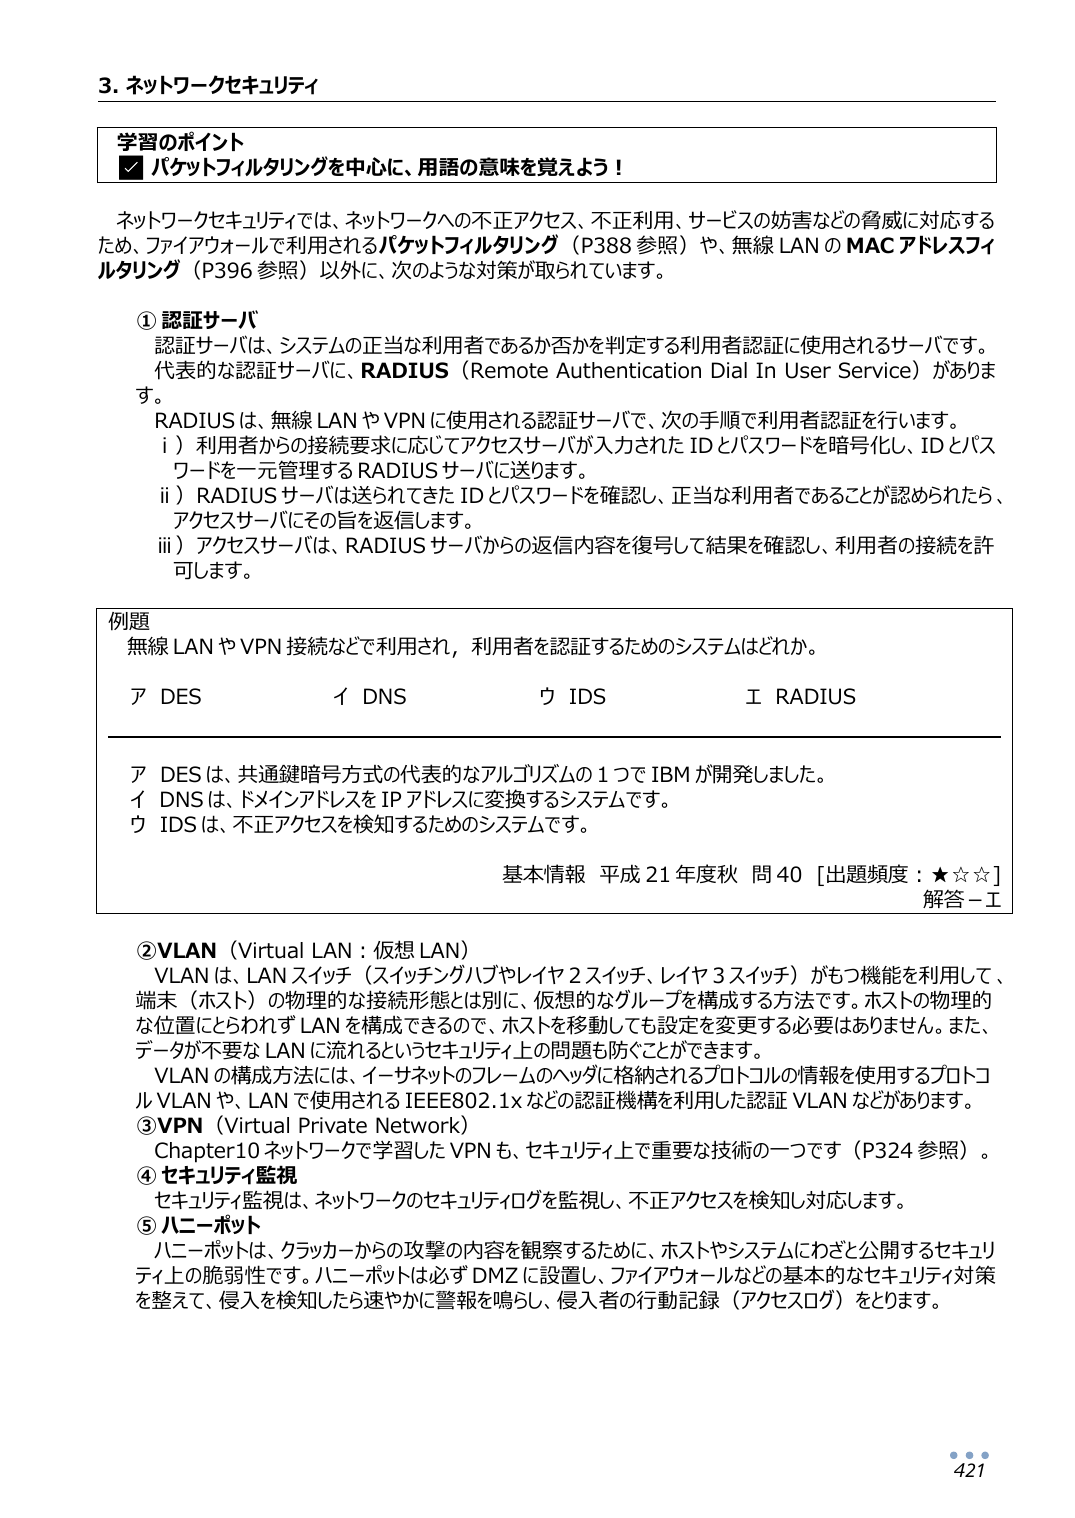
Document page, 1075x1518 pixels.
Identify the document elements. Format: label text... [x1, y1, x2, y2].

subtitle ①認証サーバ [79, 308, 996, 333]
subtitle ⑤ハニーポット [79, 1214, 996, 1239]
text ⅰ）利用者からの接続要求に応じてアクセスサーバが入力されたIDとパスワードを暗号化し、IDとパスワードを一元管理するRADIUSサーバに送ります。 [154, 433, 996, 483]
subtitle ③VPN（Virtual Private Network） [79, 1114, 996, 1139]
text RADIUSは、無線LANやVPNに使用される認証サーバで、次の手順で利用者認証を行います。 [135, 408, 996, 433]
text 学習のポイント [98, 128, 996, 152]
text Chapter10ネットワークで学習したVPNも、セキュリティ上で重要な技術の一つです（P324参照）。 [135, 1139, 996, 1164]
text ⅲ）アクセスサーバは、RADIUSサーバからの返信内容を復号して結果を確認し、利用者の接続を許可します。 [154, 533, 996, 583]
text 認証サーバは、システムの正当な利用者であるか否かを判定する利用者認証に使用されるサーバです。 [98, 333, 996, 358]
subtitle ④セキュリティ監視 [79, 1164, 996, 1189]
text セキュリティ監視は、ネットワークのセキュリティログを監視し、不正アクセスを検知し対応します。 [98, 1189, 996, 1214]
text VLANの構成方法には、イーサネットのフレームのヘッダに格納されるプロトコルの情報を使用するプロトコルVLANや、LANで使用されるIEEE802.1xなどの認証機構を利用した認証VLANなどがあります。 [135, 1064, 996, 1114]
subtitle ②VLAN（Virtual LAN：仮想LAN） [79, 939, 996, 964]
text ⅱ）RADIUSサーバは送られてきたIDとパスワードを確認し、正当な利用者であることが認められたら、アクセスサーバにその旨を返信します。 [154, 483, 996, 533]
table_header 例題 無線LANやVPN接続などで利用され，利用者を認証するためのシステムはどれか。 ア DES イ DNS ウ IDS エ RADIUS ア DESは、共通鍵暗号方式の代表的なアルゴリズムの１つでIBMが開発しました。 イ DNSは、ドメインアドレスをIPアドレスに変換するシステムです。 ウ IDSは、不正アクセスを検知するためのシステムです。 基本情報 平成21年度秋 問40 [出題頻度：★☆☆] 解答－エ [97, 609, 1012, 913]
text ✅ パケットフィルタリングを中心に、用語の意味を覚えよう！ [98, 152, 996, 182]
text ハニーポットは、クラッカーからの攻撃の内容を観察するために、ホストやシステムにわざと公開するセキュリティ上の脆弱性です。ハニーポットは必ずDMZに設置し、ファイアウォールなどの基本的なセキュリティ対策を整えて、侵入を検知したら速やかに警報を鳴らし、侵入者の行動記録（アクセスログ）をとります。 [135, 1239, 996, 1314]
text VLANは、LANスイッチ（スイッチングハブやレイヤ２スイッチ、レイヤ３スイッチ）がもつ機能を利用して、端末（ホスト）の物理的な接続形態とは別に、仮想的なグループを構成する方法です。ホストの物理的な位置にとらわれずLANを構成できるので、ホストを移動しても設定を変更する必要はありません。また、データが不要なLANに流れるというセキュリティ上の問題も防ぐことができます。 [135, 964, 996, 1064]
subtitle 3. ネットワークセキュリティ [98, 74, 996, 101]
text ネットワークセキュリティでは、ネットワークへの不正アクセス、不正利用、サービスの妨害などの脅威に対応するため、ファイアウォールで利用されるパケットフィルタリング（P388参照）や、無線LANのMACアドレスフィルタリング（P396参照）以外に、次のような対策が取られています。 [98, 208, 996, 283]
text 代表的な認証サーバに、RADIUS（Remote Authentication Dial In User Service）があります。 [135, 358, 996, 408]
